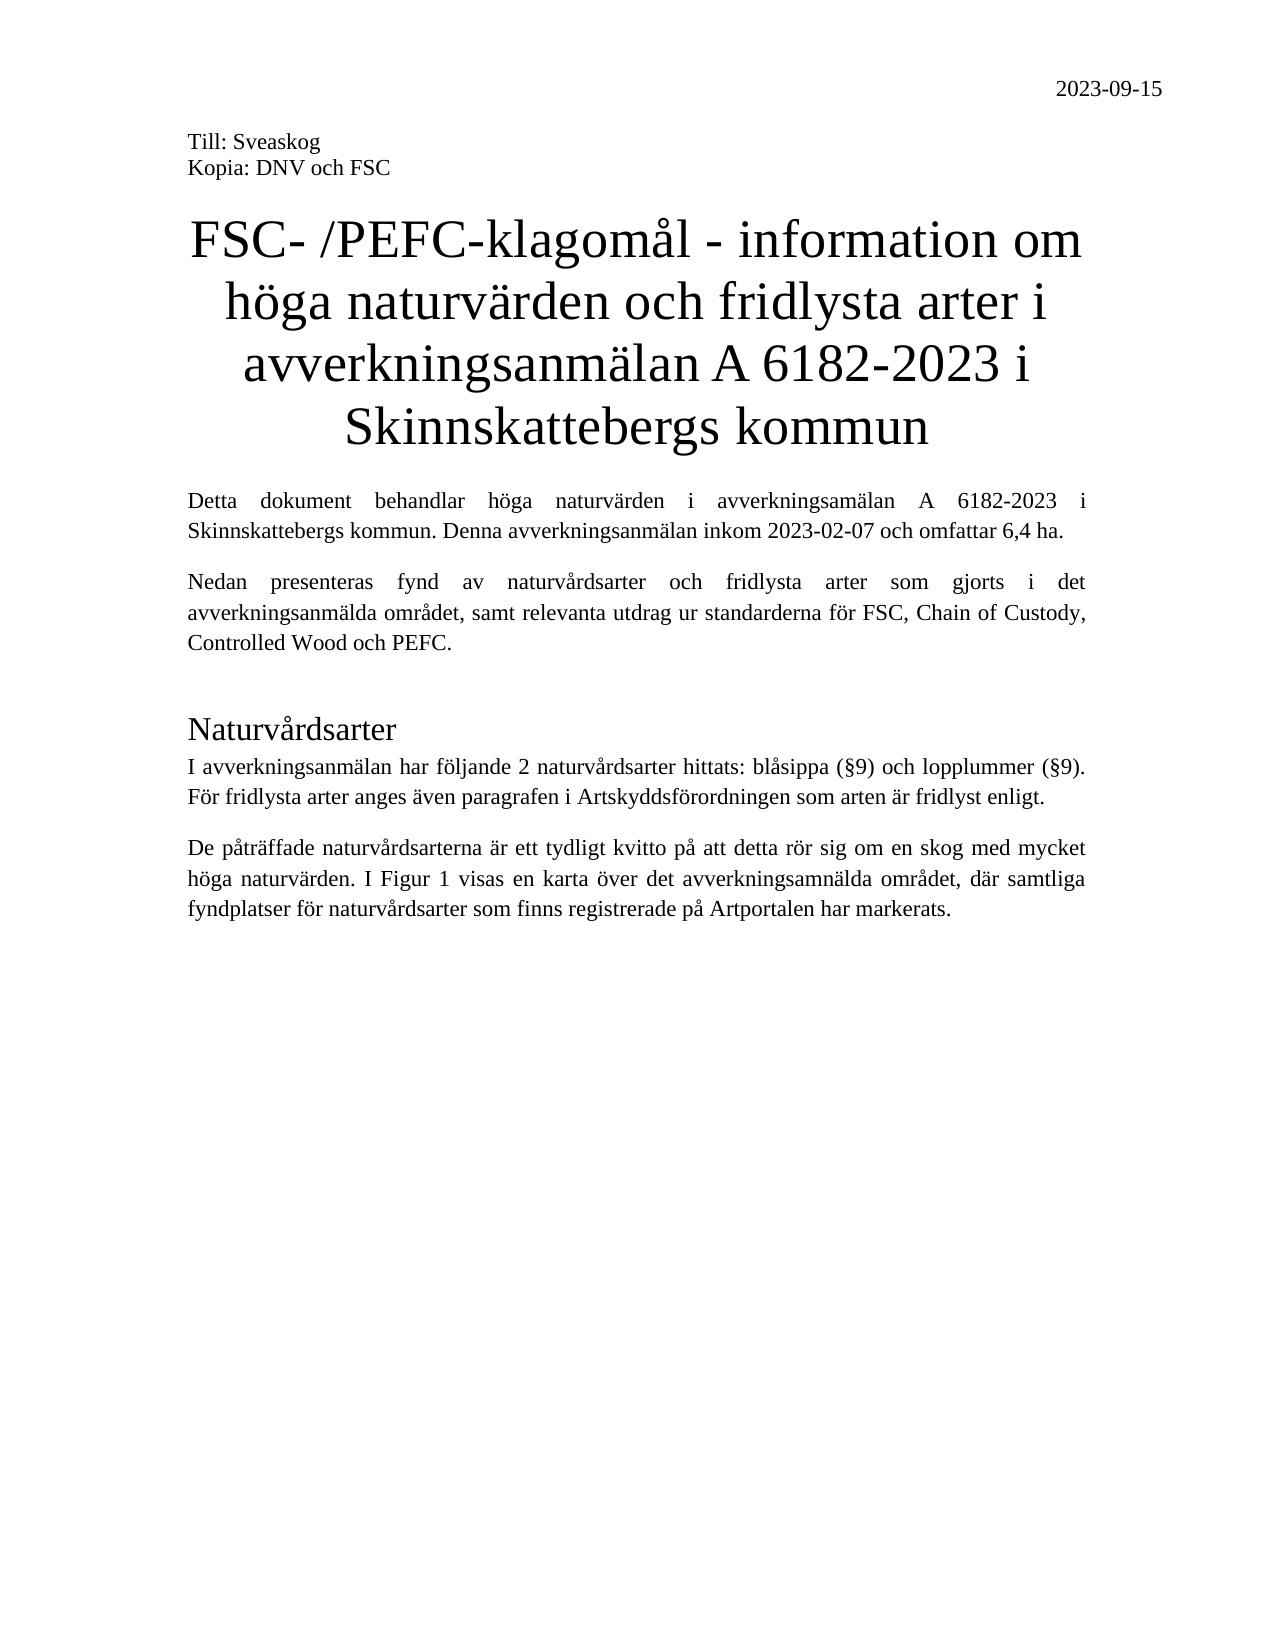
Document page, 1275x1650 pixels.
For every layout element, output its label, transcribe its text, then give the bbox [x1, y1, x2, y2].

text De påträffade naturvårdsarterna är ett tydligt kvitto på att detta rör sig om en skog med mycket höga naturvärden. I Figur 1 visas en karta över det avverkningsamnälda området, där samtliga fyndplatser för naturvårdsarter som finns registrerade på Artportalen har markerats. [187, 834, 1087, 921]
title FSC- /PEFC-klagomål - information om höga naturvärden och fridlysta arter i avverkningsanmälan A 6182-2023 i Skinnskattebergs kommun [187, 207, 1087, 456]
subtitle Naturvårdsarter [187, 709, 1087, 747]
text Detta dokument behandlar höga naturvärden i avverkningsamälan A 6182-2023 i Skinnskattebergs kommun. Denna avverkningsanmälan inkom 2023-02-07 och omfattar 6,4 ha. [187, 487, 1087, 544]
text I avverkningsanmälan har följande 2 naturvårdsarter hittats: blåsippa (§9) och lopplummer (§9). För fridlysta arter anges även paragrafen i Artskyddsförordningen som arten är fridlyst enligt. [187, 753, 1087, 810]
text Nedan presenteras fynd av naturvårdsarter och fridlysta arter som gjorts i det avverkningsanmälda området, samt relevanta utdrag ur standarderna för FSC, Chain of Custody, Controlled Wood och PEFC. [187, 568, 1087, 655]
